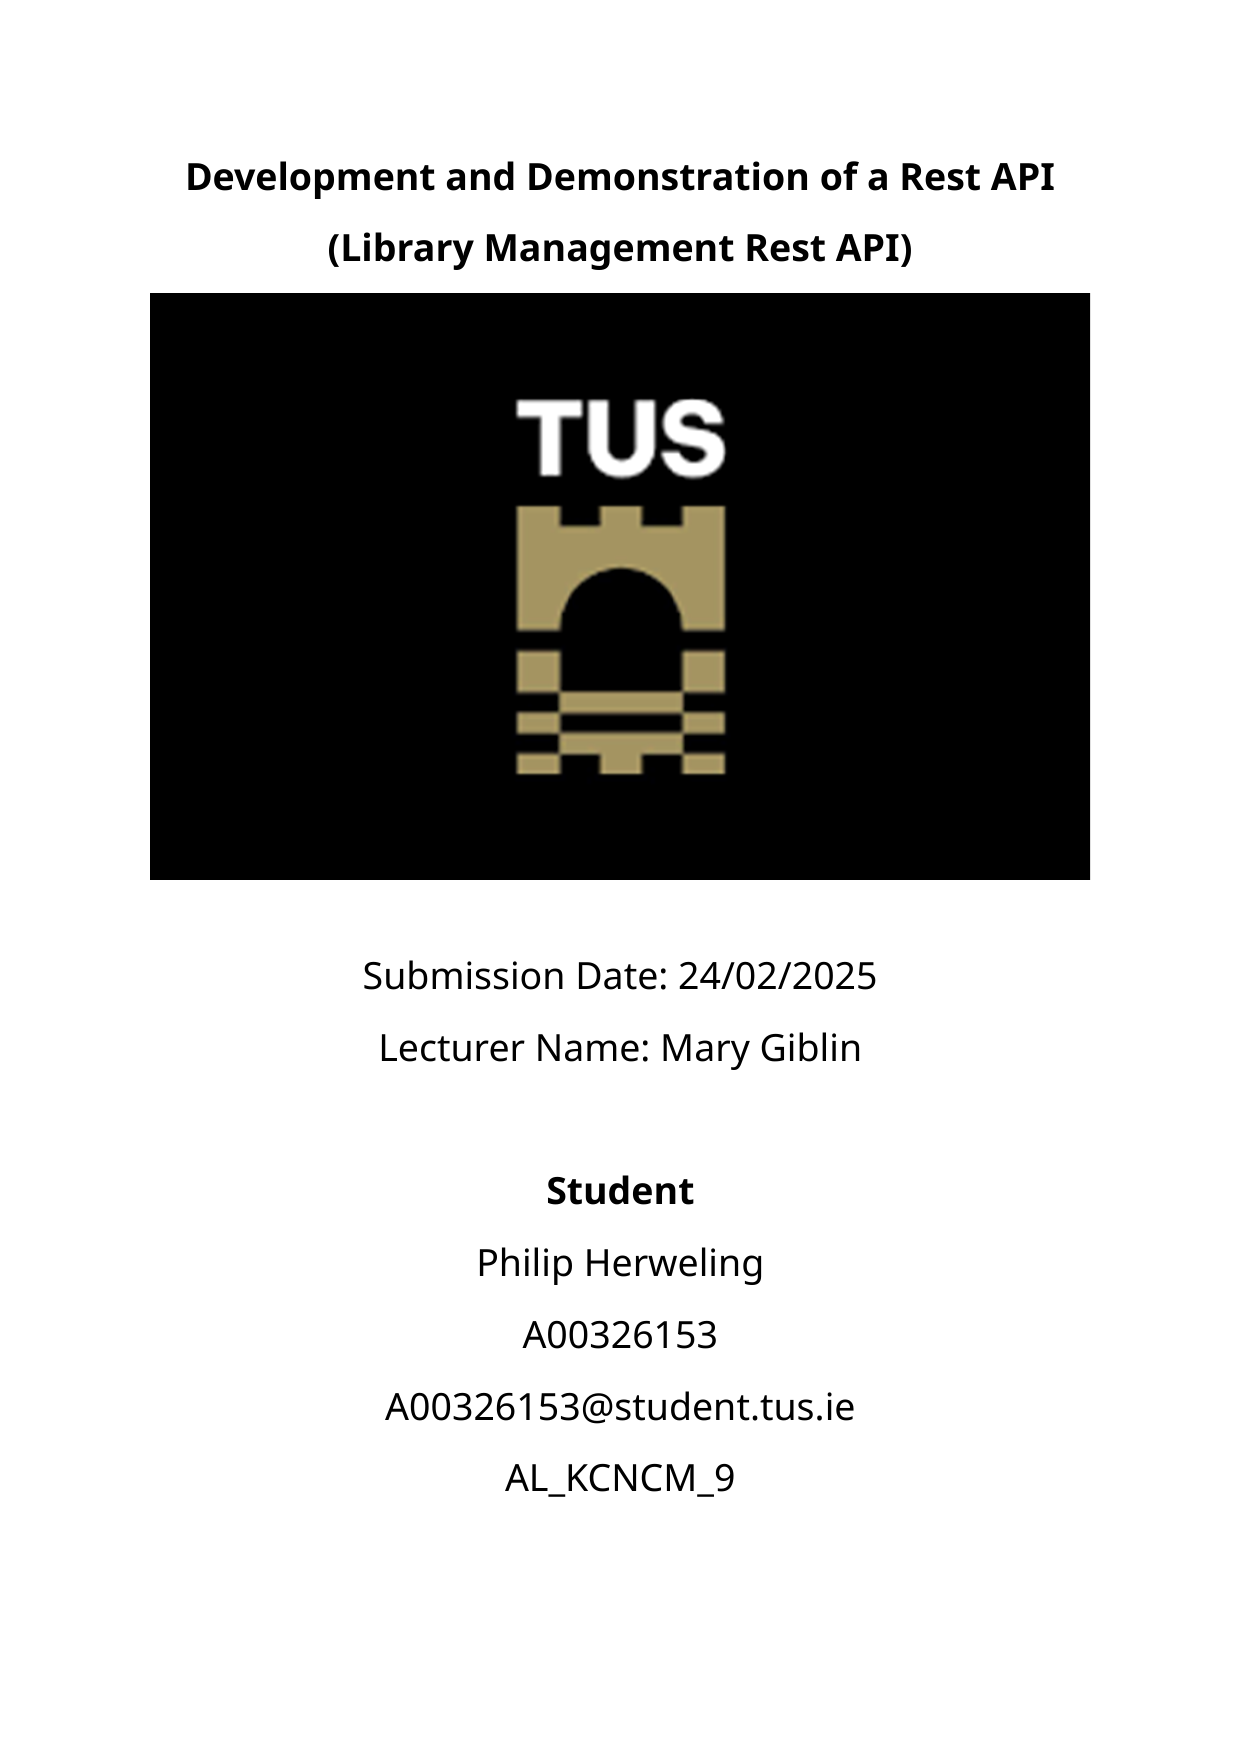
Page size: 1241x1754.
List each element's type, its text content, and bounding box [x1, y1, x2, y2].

text (Library Management Rest API) [150, 222, 1090, 273]
text AL_KCNCM_9 [150, 1452, 1090, 1503]
picture [150, 293, 1091, 880]
text A00326153@student.tus.ie [150, 1380, 1090, 1431]
text Student [150, 1165, 1090, 1216]
text A00326153 [150, 1308, 1090, 1359]
text Submission Date: 24/02/2025 [150, 949, 1090, 1000]
text Lecturer Name: Mary Giblin [150, 1021, 1090, 1072]
text Development and Demonstration of a Rest API [150, 150, 1090, 201]
text Philip Herweling [150, 1236, 1090, 1287]
